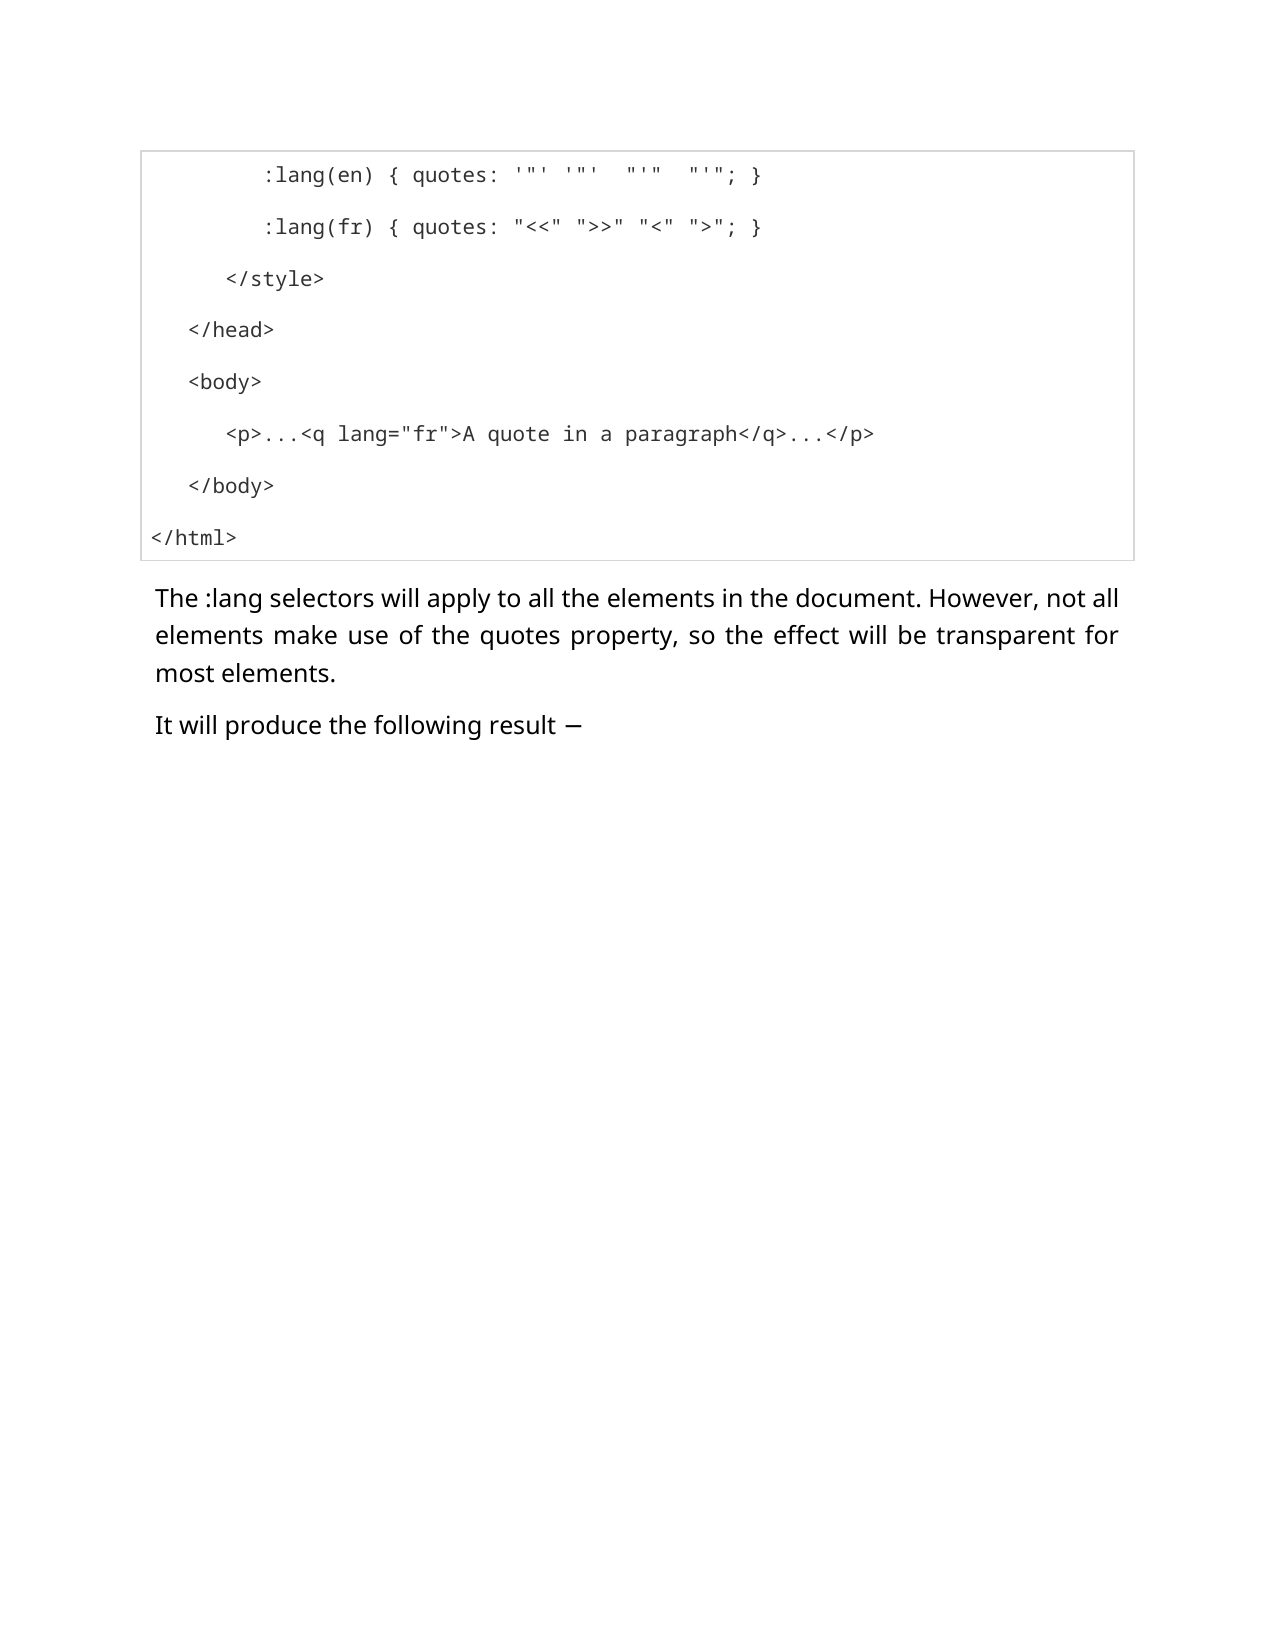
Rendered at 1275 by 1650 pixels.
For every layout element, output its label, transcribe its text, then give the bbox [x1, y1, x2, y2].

text </style> [142, 254, 1133, 292]
text It will produce the following result − [155, 704, 1120, 742]
text </head> [142, 306, 1133, 344]
text <body> [142, 357, 1133, 396]
text <p>...<q lang="fr">A quote in a paragraph</q>...</p> [142, 409, 1133, 448]
text </html> [142, 513, 1133, 560]
text </body> [142, 461, 1133, 499]
text The :lang selectors will apply to all the elements in the document. However, not all elements make use of the quotes property, so the effect will be transparent for most elements. [155, 577, 1120, 689]
text :lang(en) { quotes: '"' '"' "'" "'"; } [142, 152, 1133, 188]
text :lang(fr) { quotes: "<<" ">>" "<" ">"; } [142, 202, 1133, 240]
